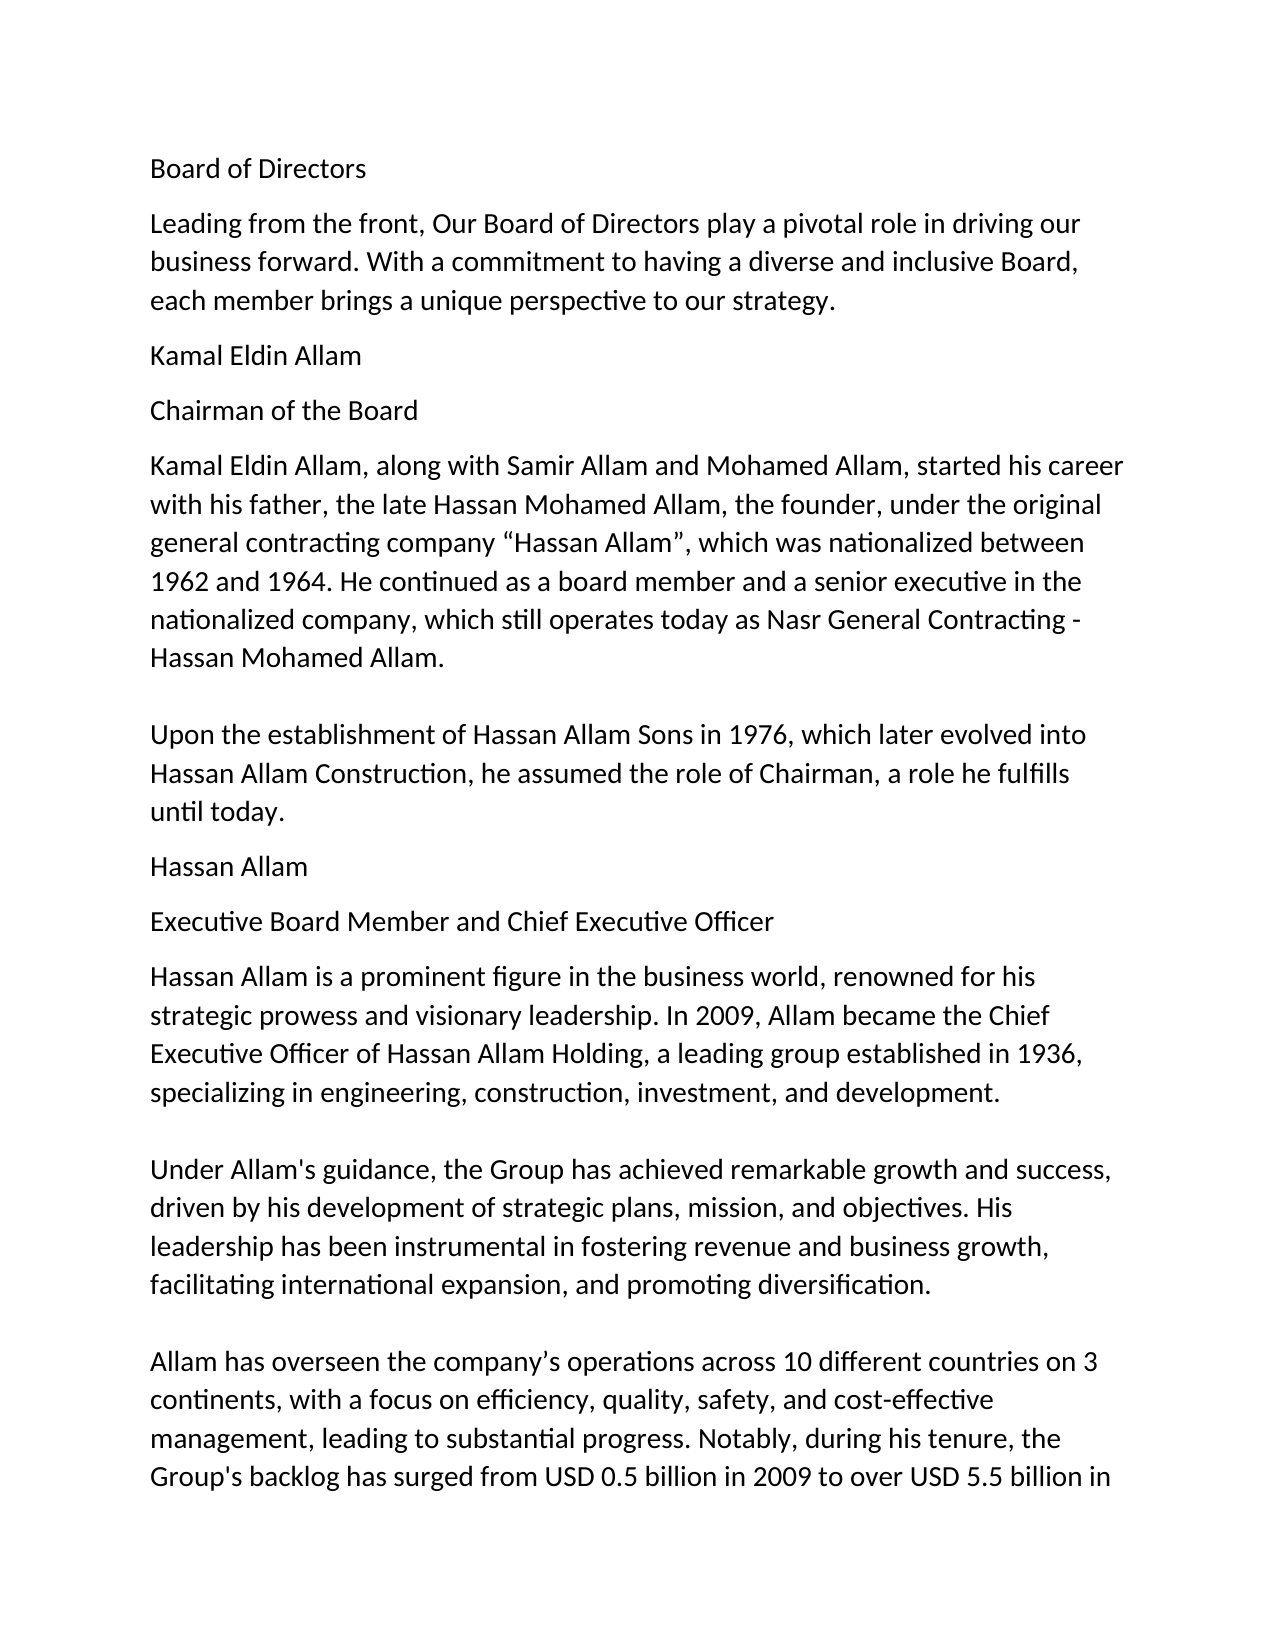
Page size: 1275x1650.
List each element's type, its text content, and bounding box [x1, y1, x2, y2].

text Leading from the front, Our Board of Directors play a pivotal role in driving our business forward. With a commitment to having a diverse and inclusive Board, each member brings a unique perspective to our strategy. [150, 205, 1125, 318]
text Hassan Allam [150, 848, 1125, 884]
text Executive Board Member and Chief Executive Officer [150, 903, 1125, 939]
text Kamal Eldin Allam, along with Samir Allam and Mohamed Allam, started his career with his father, the late Hassan Mohamed Allam, the founder, under the original general contracting company “Hassan Allam”, which was nationalized between 1962 and 1964. He continued as a board member and a senior executive in the nationalized company, which still operates today as Nasr General Contracting - Hassan Mohamed Allam. Upon the establishment of Hassan Allam Sons in 1976, which later evolved into Hassan Allam Construction, he assumed the role of Chairman, a role he fulﬁlls until today. [150, 447, 1125, 829]
text Kamal Eldin Allam [150, 337, 1125, 373]
text Chairman of the Board [150, 392, 1125, 428]
text Board of Directors [150, 150, 1125, 186]
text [150, 958, 1125, 1494]
